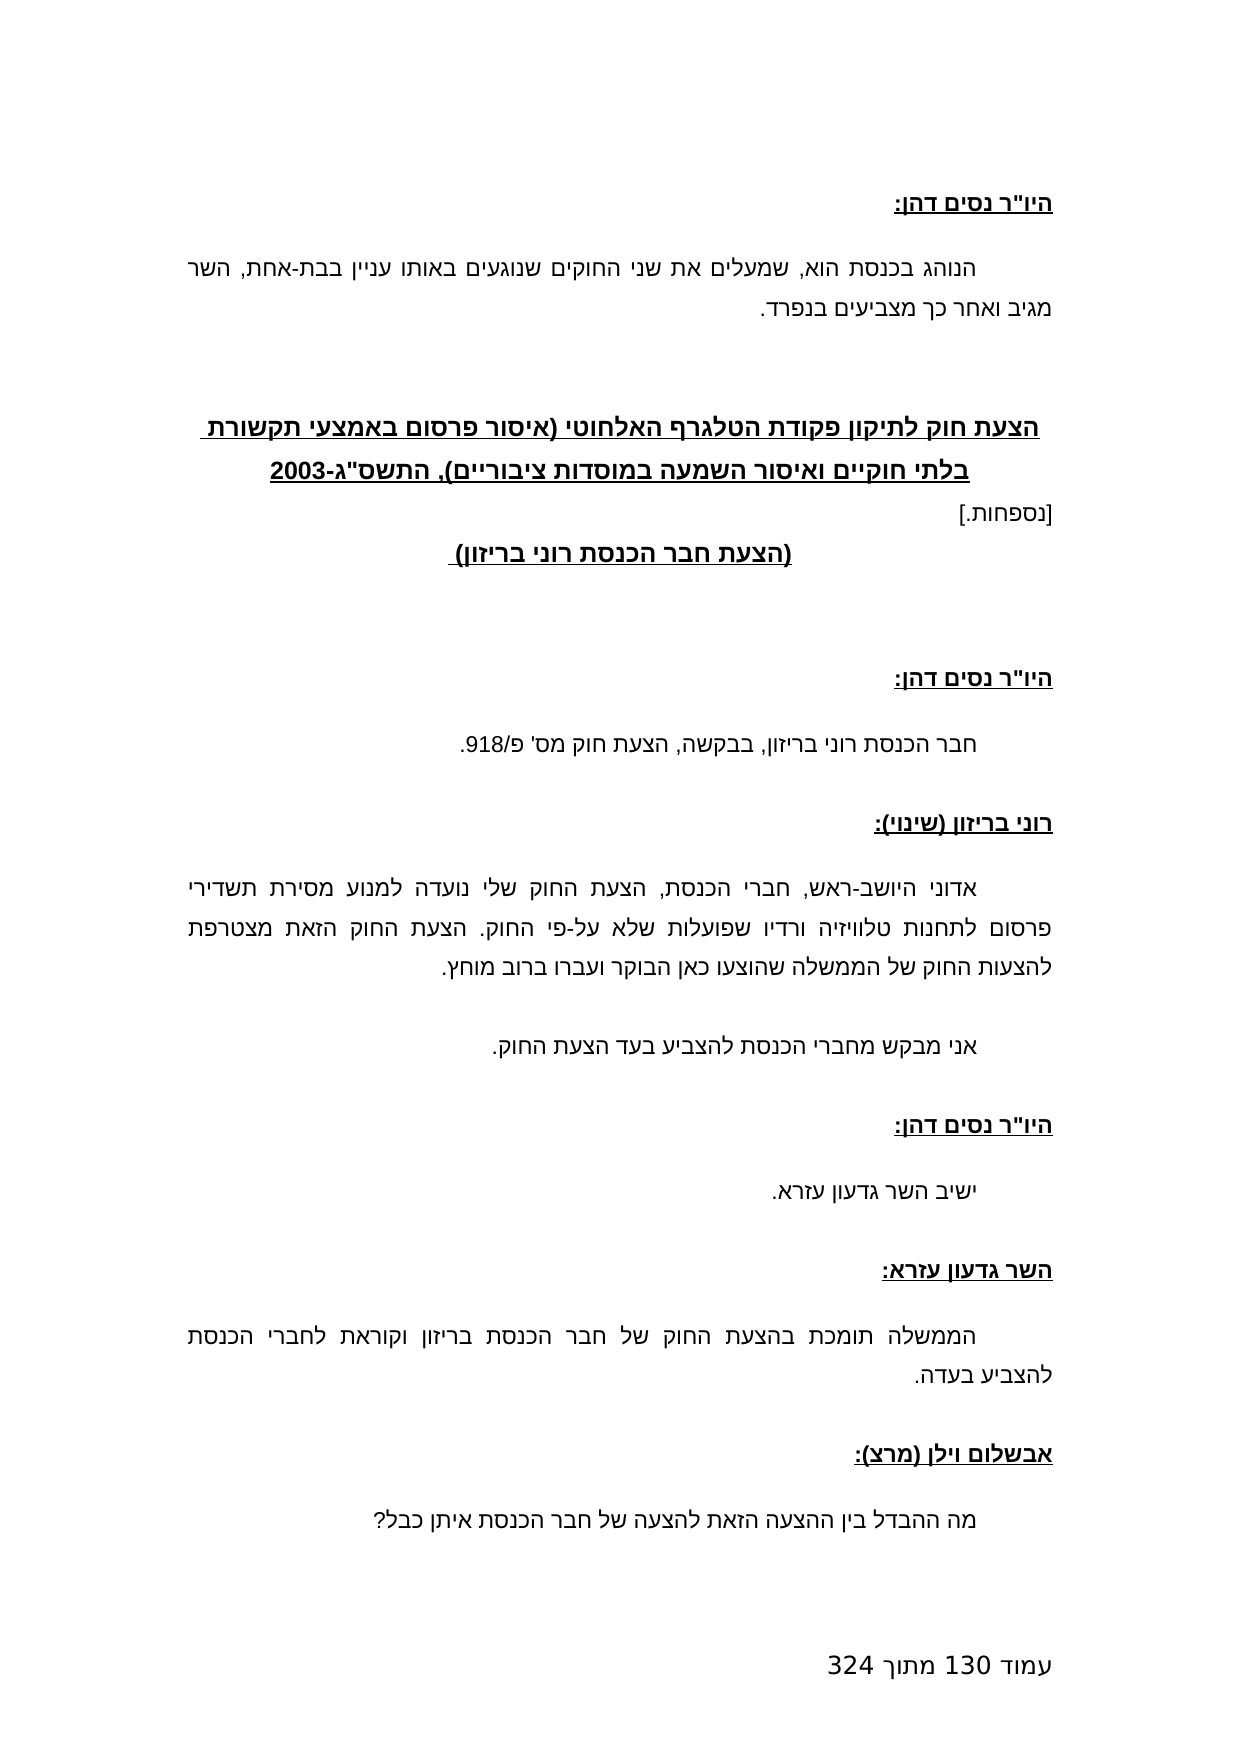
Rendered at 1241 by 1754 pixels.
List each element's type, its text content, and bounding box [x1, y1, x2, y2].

text רוני בריזון (שינוי): [187, 809, 1053, 836]
text [נספחות.] [187, 499, 1053, 526]
text היו"ר נסים דהן: [187, 1112, 1053, 1138]
text חבר הכנסת רוני בריזון, בבקשה, הצעת חוק מס' פ/918. [187, 731, 1053, 757]
text אני מבקש מחברי הכנסת להצביע בעד הצעת החוק. [187, 1033, 1053, 1059]
text מה ההבדל בין ההצעה הזאת להצעה של חבר הכנסת איתן כבל? [187, 1507, 1053, 1533]
text ישיב השר גדעון עזרא. [187, 1178, 1053, 1204]
text הצעת חוק לתיקון פקודת הטלגרף האלחוטי (איסור פרסום באמצעי תקשורת בלתי חוקיים ואיסור השמעה במוסדות ציבוריים), התשס"ג-2003 [187, 413, 1053, 485]
text היו"ר נסים דהן: [187, 665, 1053, 691]
text אבשלום וילן (מרצ): [187, 1441, 1053, 1468]
text (הצעת חבר הכנסת רוני בריזון) [187, 539, 1053, 568]
text הממשלה תומכת בהצעת החוק של חבר הכנסת בריזון וקוראת לחברי הכנסת להצביע בעדה. [187, 1323, 1053, 1389]
text הנוהג בכנסת הוא, שמעלים את שני החוקים שנוגעים באותו עניין בבת-אחת, השר מגיב ואחר כך מצביעים בנפרד. [187, 255, 1053, 321]
text היו"ר נסים דהן: [187, 189, 1053, 216]
text אדוני היושב-ראש, חברי הכנסת, הצעת החוק שלי נועדה למנוע מסירת תשדירי פרסום לתחנות טלוויזיה ורדיו שפועלות שלא על-פי החוק. הצעת החוק הזאת מצטרפת להצעות החוק של הממשלה שהוצעו כאן הבוקר ועברו ברוב מוחץ. [187, 875, 1053, 981]
text השר גדעון עזרא: [187, 1257, 1053, 1283]
